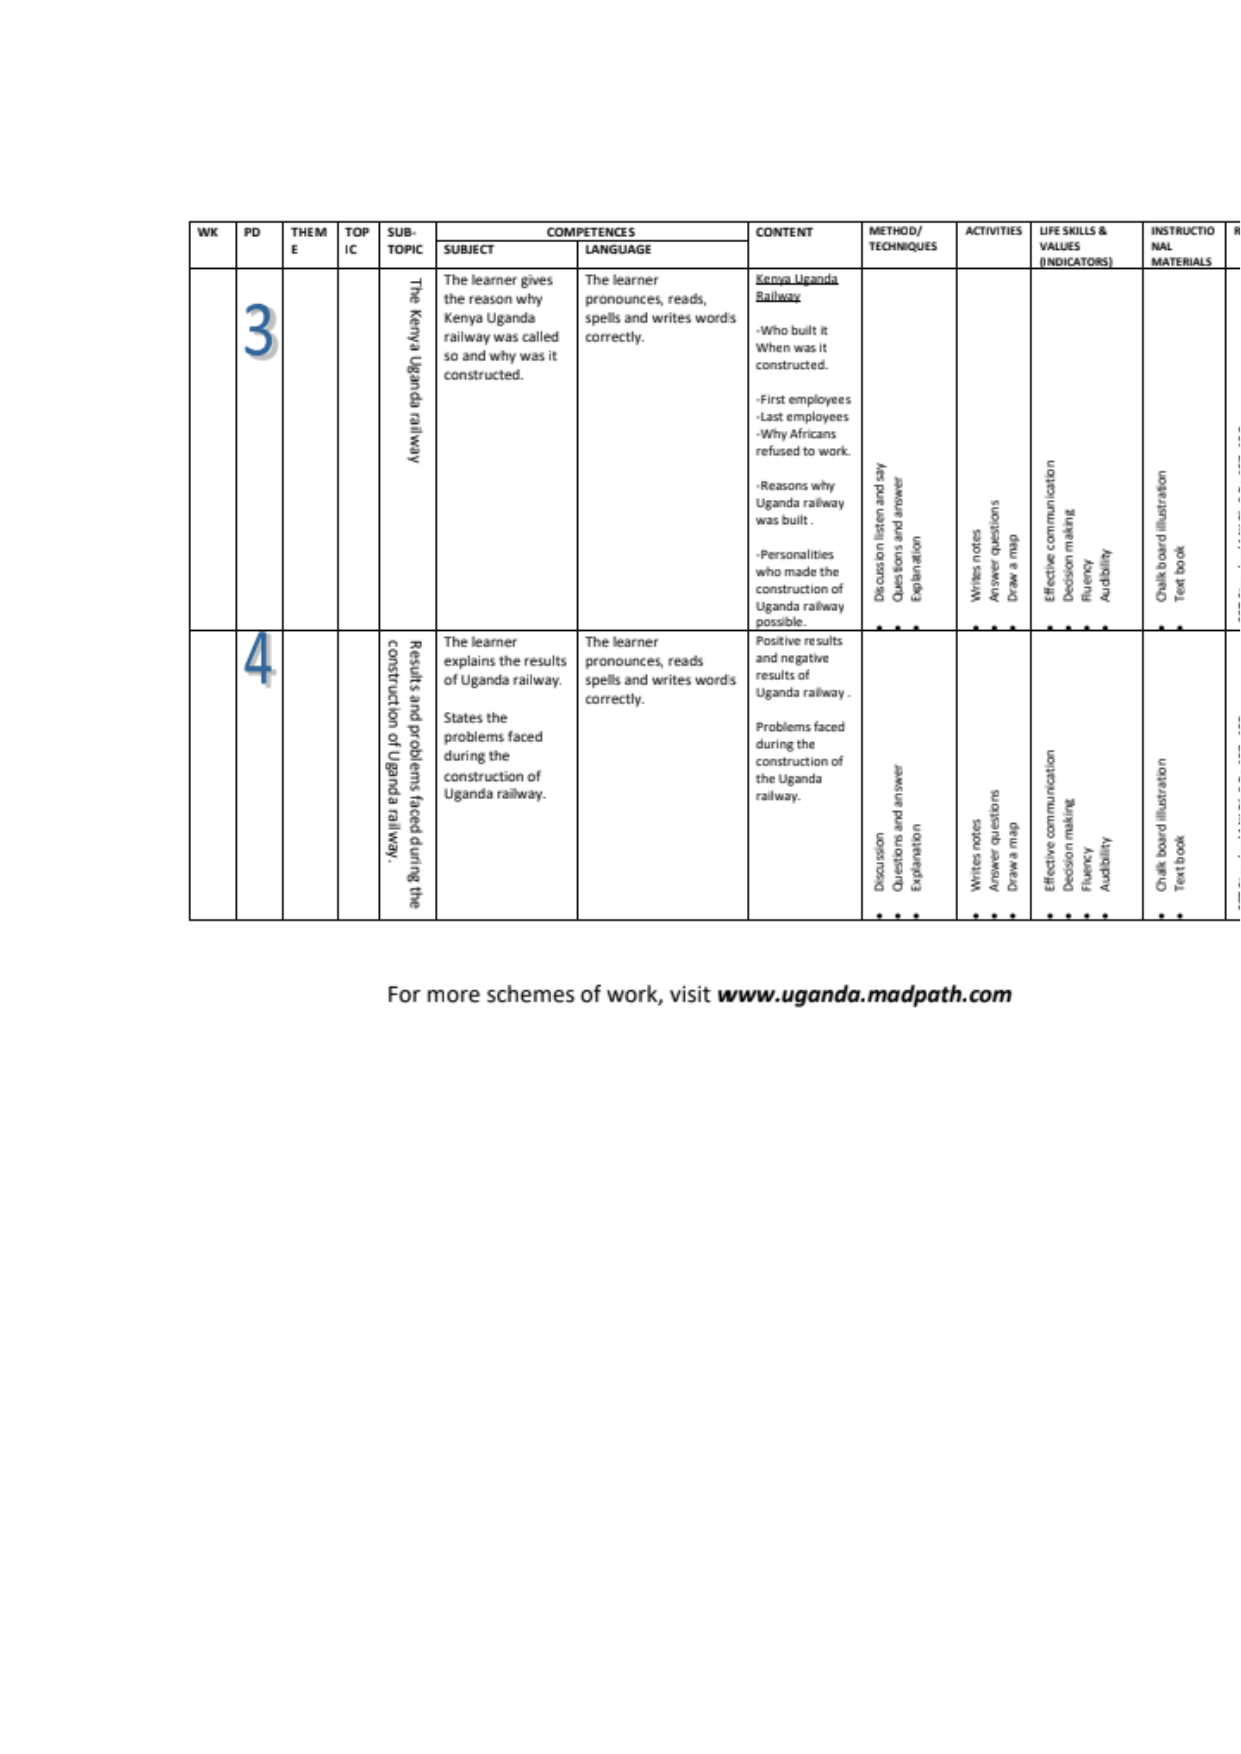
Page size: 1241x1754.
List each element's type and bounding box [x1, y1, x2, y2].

picture [110, 150, 1241, 1754]
